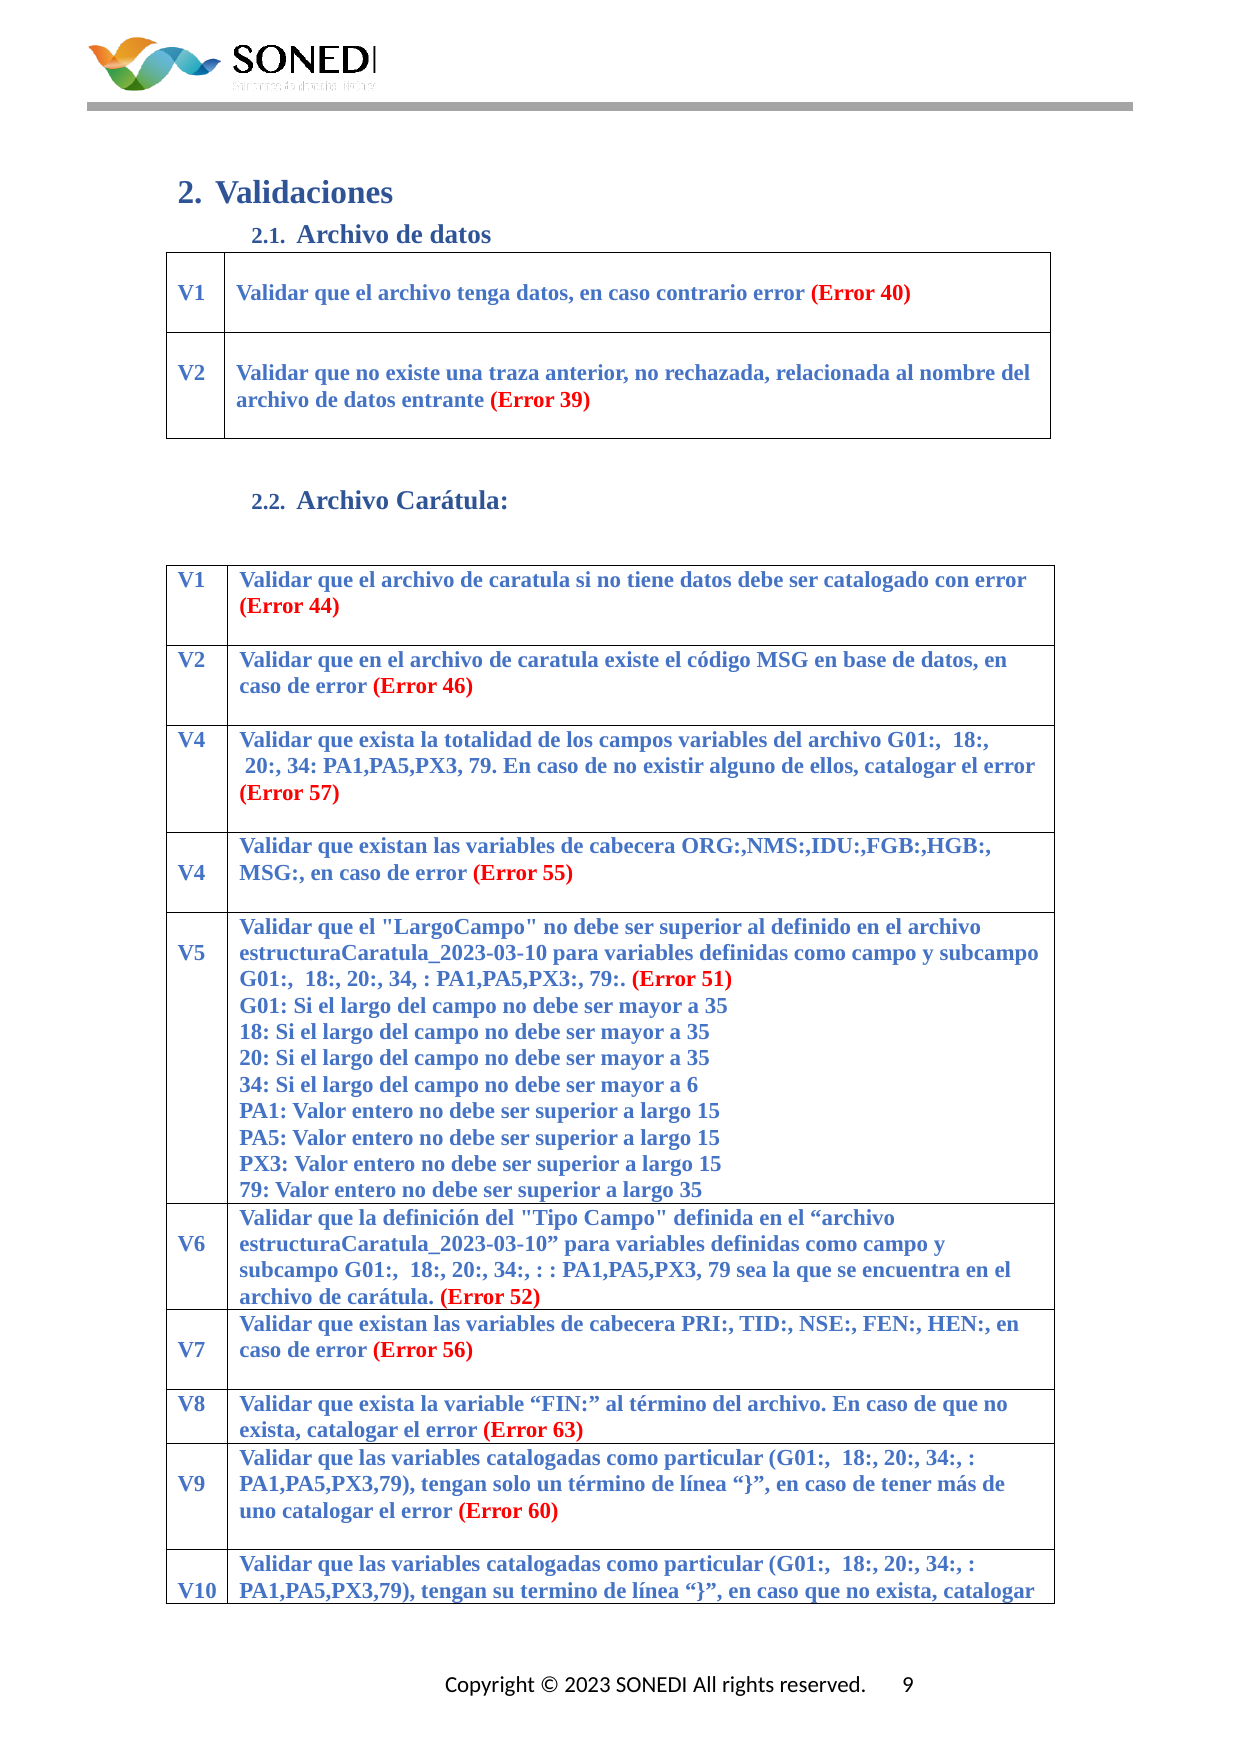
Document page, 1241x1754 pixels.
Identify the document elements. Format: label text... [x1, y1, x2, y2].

table_cell Validar que existan las variables de cabecera ORG:,NMS:,IDU:,FGB:,HGB:, MSG:, en caso de error (Error 55) [228, 833, 1054, 912]
table_cell Validar que exista la totalidad de los campos variables del archivo G01:, 18:, 20:, 34: PA1,PA5,PX3, 79. En caso de no existir alguno de ellos, catalogar el error (Error 57) [228, 726, 1054, 832]
table_cell V2 [167, 333, 224, 438]
table_cell V5 [167, 913, 227, 1203]
table_cell Validar que la definición del "Tipo Campo" definida en el “archivo estructuraCaratula_2023-03-10” para variables definidas como campo y subcampo G01:, 18:, 20:, 34:, : : PA1,PA5,PX3, 79 sea la que se encuentra en el archivo de carátula. (Error 52) [228, 1204, 1054, 1309]
table_cell V8 [167, 1390, 227, 1443]
table_header Validar que el archivo tenga datos, en caso contrario error (Error 40) [225, 253, 1050, 332]
table_cell V4 [167, 726, 227, 832]
table_cell Validar que las variables catalogadas como particular (G01:, 18:, 20:, 34:, : PA1,PA5,PX3,79), tengan solo un término de línea “}”, en caso de tener más de uno catalogar el error (Error 60) [228, 1444, 1054, 1549]
picture [87, 37, 376, 91]
table_cell V2 [167, 646, 227, 725]
table_header V1 [167, 253, 224, 332]
table_cell V6 [167, 1204, 227, 1309]
table_cell V7 [167, 1310, 227, 1389]
table_cell V10 [167, 1550, 227, 1603]
table_cell Validar que en el archivo de caratula existe el código MSG en base de datos, en caso de error (Error 46) [228, 646, 1054, 725]
table_header V1 [167, 566, 227, 645]
subtitle Archivo Carátula: [251, 484, 1181, 516]
table_header Validar que el archivo de caratula si no tiene datos debe ser catalogado con error (Error 44) [228, 566, 1054, 645]
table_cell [228, 1550, 1054, 1603]
subtitle Validaciones [177, 173, 1181, 211]
table_cell V4 [167, 833, 227, 912]
subtitle Archivo de datos [251, 218, 1181, 249]
table_cell Validar que existan las variables de cabecera PRI:, TID:, NSE:, FEN:, HEN:, en caso de error (Error 56) [228, 1310, 1054, 1389]
table_cell Validar que no existe una traza anterior, no rechazada, relacionada al nombre del archivo de datos entrante (Error 39) [225, 333, 1050, 438]
table_cell Validar que el "LargoCampo" no debe ser superior al definido en el archivo estructuraCaratula_2023-03-10 para variables definidas como campo y subcampo G01:, 18:, 20:, 34, : PA1,PA5,PX3:, 79:. (Error 51) G01: Si el largo del campo no debe ser mayor a 35 18: Si el largo del campo no debe ser mayor a 35 20: Si el largo del campo no debe ser mayor a 35 34: Si el largo del campo no debe ser mayor a 6 PA1: Valor entero no debe ser superior a largo 15 PA5: Valor entero no debe ser superior a largo 15 PX3: Valor entero no debe ser superior a largo 15 79: Valor entero no debe ser superior a largo 35 [228, 913, 1054, 1203]
table_cell V9 [167, 1444, 227, 1549]
table_cell Validar que exista la variable “FIN:” al término del archivo. En caso de que no exista, catalogar el error (Error 63) [228, 1390, 1054, 1443]
